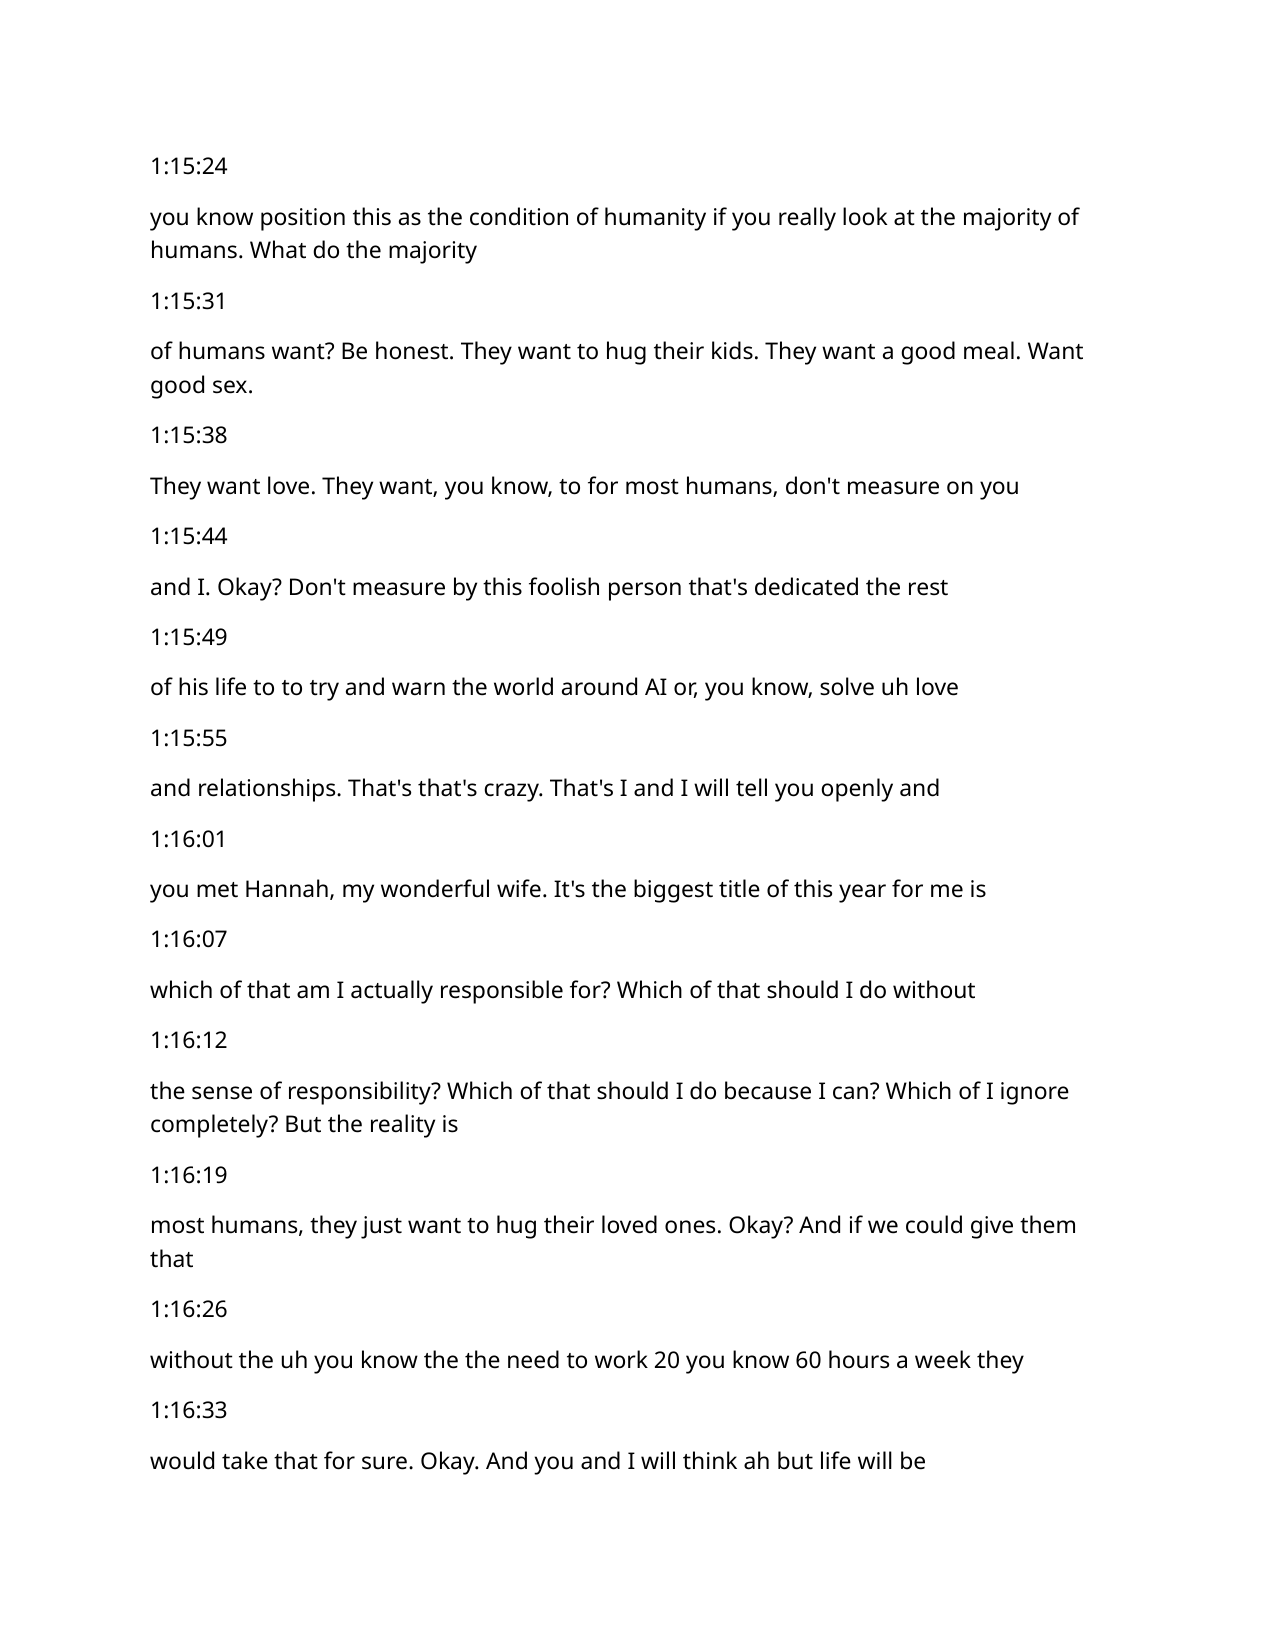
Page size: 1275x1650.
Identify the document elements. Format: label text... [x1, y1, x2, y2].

text 1:15:38 [150, 419, 1125, 450]
text 1:16:26 [150, 1293, 1125, 1324]
text which of that am I actually responsible for? Which of that should I do without [150, 974, 1125, 1005]
text and I. Okay? Don't measure by this foolish person that's dedicated the rest [150, 570, 1125, 602]
text 1:16:12 [150, 1024, 1125, 1055]
text without the uh you know the the need to work 20 you know 60 hours a week they [150, 1344, 1125, 1375]
text 1:16:07 [150, 923, 1125, 954]
text 1:15:44 [150, 520, 1125, 551]
text 1:15:31 [150, 284, 1125, 316]
text 1:16:19 [150, 1159, 1125, 1190]
text 1:15:49 [150, 621, 1125, 652]
text you know position this as the condition of humanity if you really look at the majority of humans. What do the majority [150, 200, 1125, 265]
text would take that for sure. Okay. And you and I will think ah but life will be [150, 1444, 1125, 1476]
text you met Hannah, my wonderful wife. It's the biggest title of this year for me is [150, 873, 1125, 904]
text and relationships. That's that's crazy. That's I and I will tell you openly and [150, 772, 1125, 803]
text of his life to to try and warn the world around AI or, you know, solve uh love [150, 671, 1125, 702]
text 1:15:55 [150, 722, 1125, 753]
text of humans want? Be honest. They want to hug their kids. They want a good meal. Want good sex. [150, 335, 1125, 400]
text 1:16:01 [150, 822, 1125, 854]
text the sense of responsibility? Which of that should I do because I can? Which of I ignore completely? But the reality is [150, 1074, 1125, 1139]
text most humans, they just want to hug their loved ones. Okay? And if we could give them that [150, 1209, 1125, 1274]
text 1:16:33 [150, 1394, 1125, 1425]
text They want love. They want, you know, to for most humans, don't measure on you [150, 469, 1125, 501]
text 1:15:24 [150, 150, 1125, 181]
